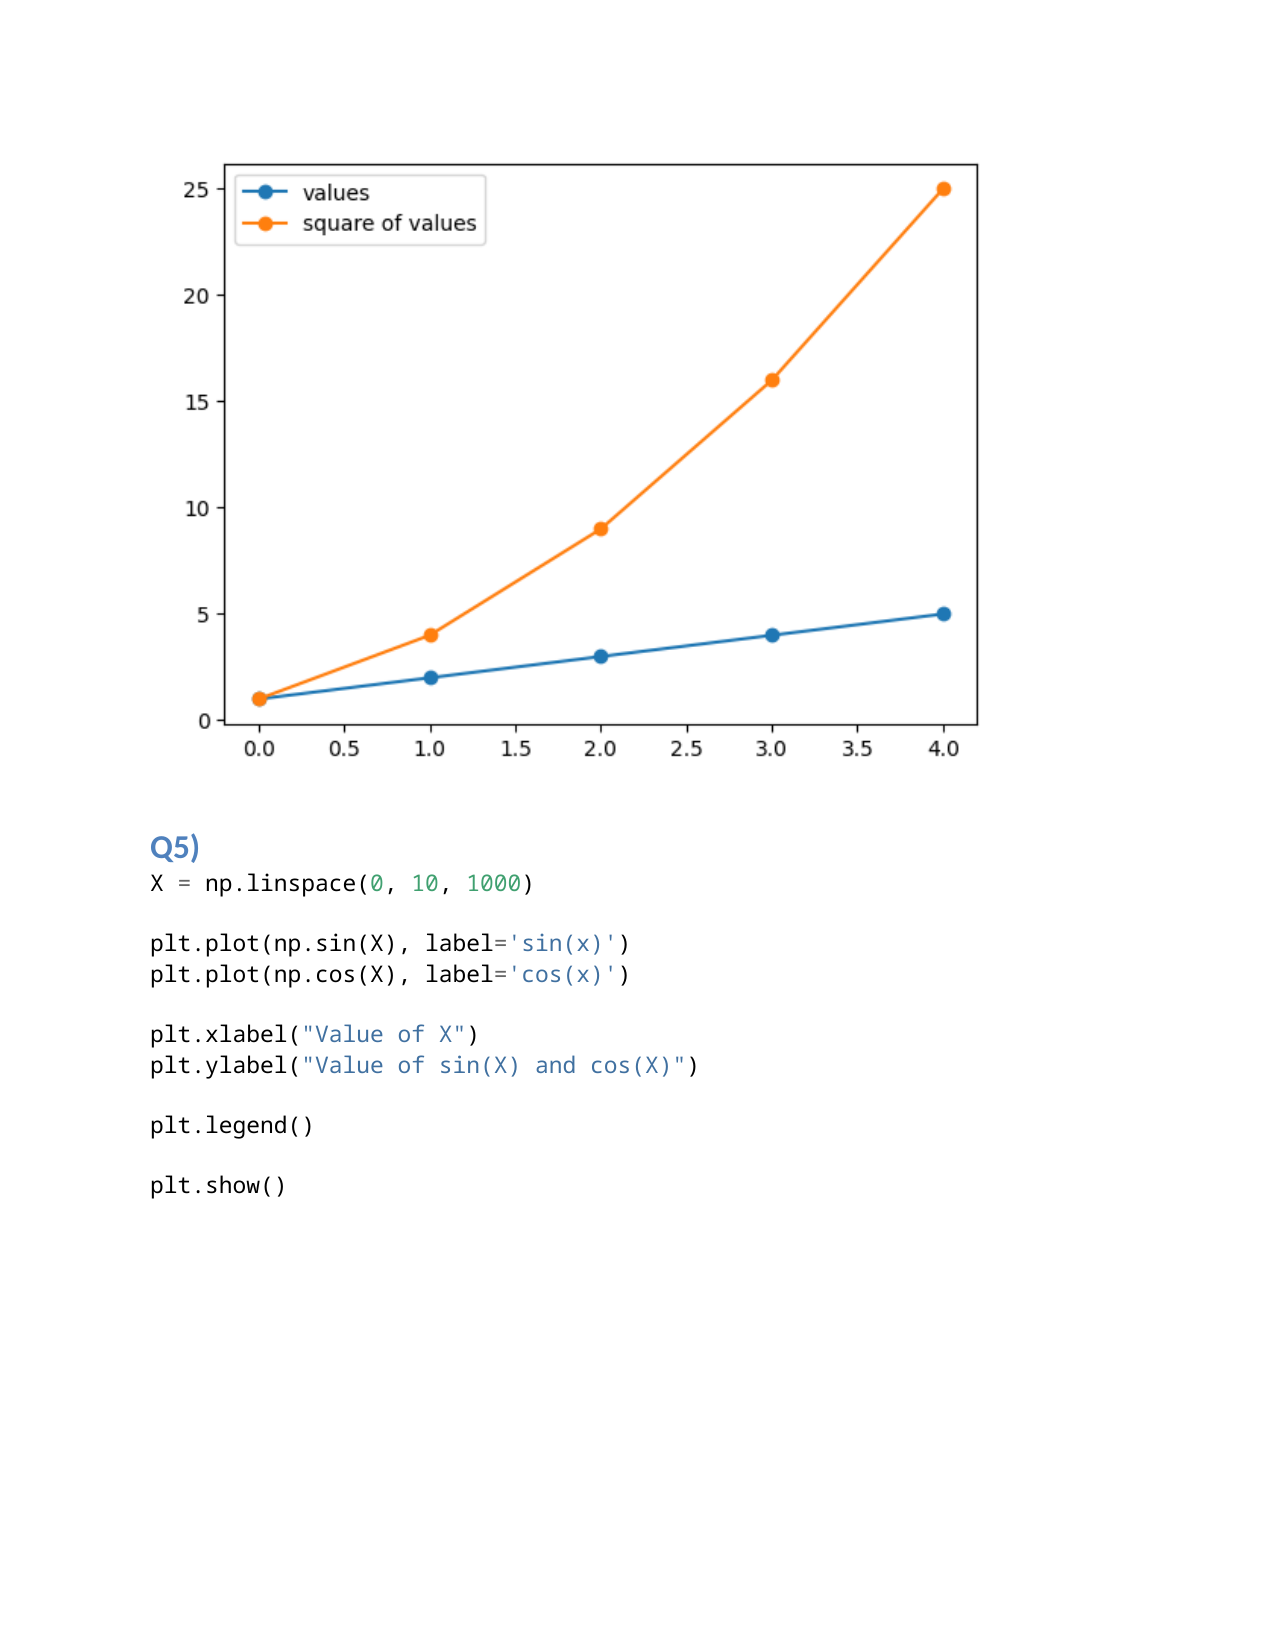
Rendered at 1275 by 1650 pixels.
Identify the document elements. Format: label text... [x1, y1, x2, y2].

picture [168, 150, 992, 776]
subtitle Q5) [150, 826, 1125, 866]
text X = np.linspace(0, 10, 1000) plt.plot(np.sin(X), label='sin(x)') plt.plot(np.cos(X), label='cos(x)') plt.xlabel("Value of X") plt.ylabel("Value of sin(X) and cos(X)") plt.legend() plt.show() [150, 866, 1125, 1200]
